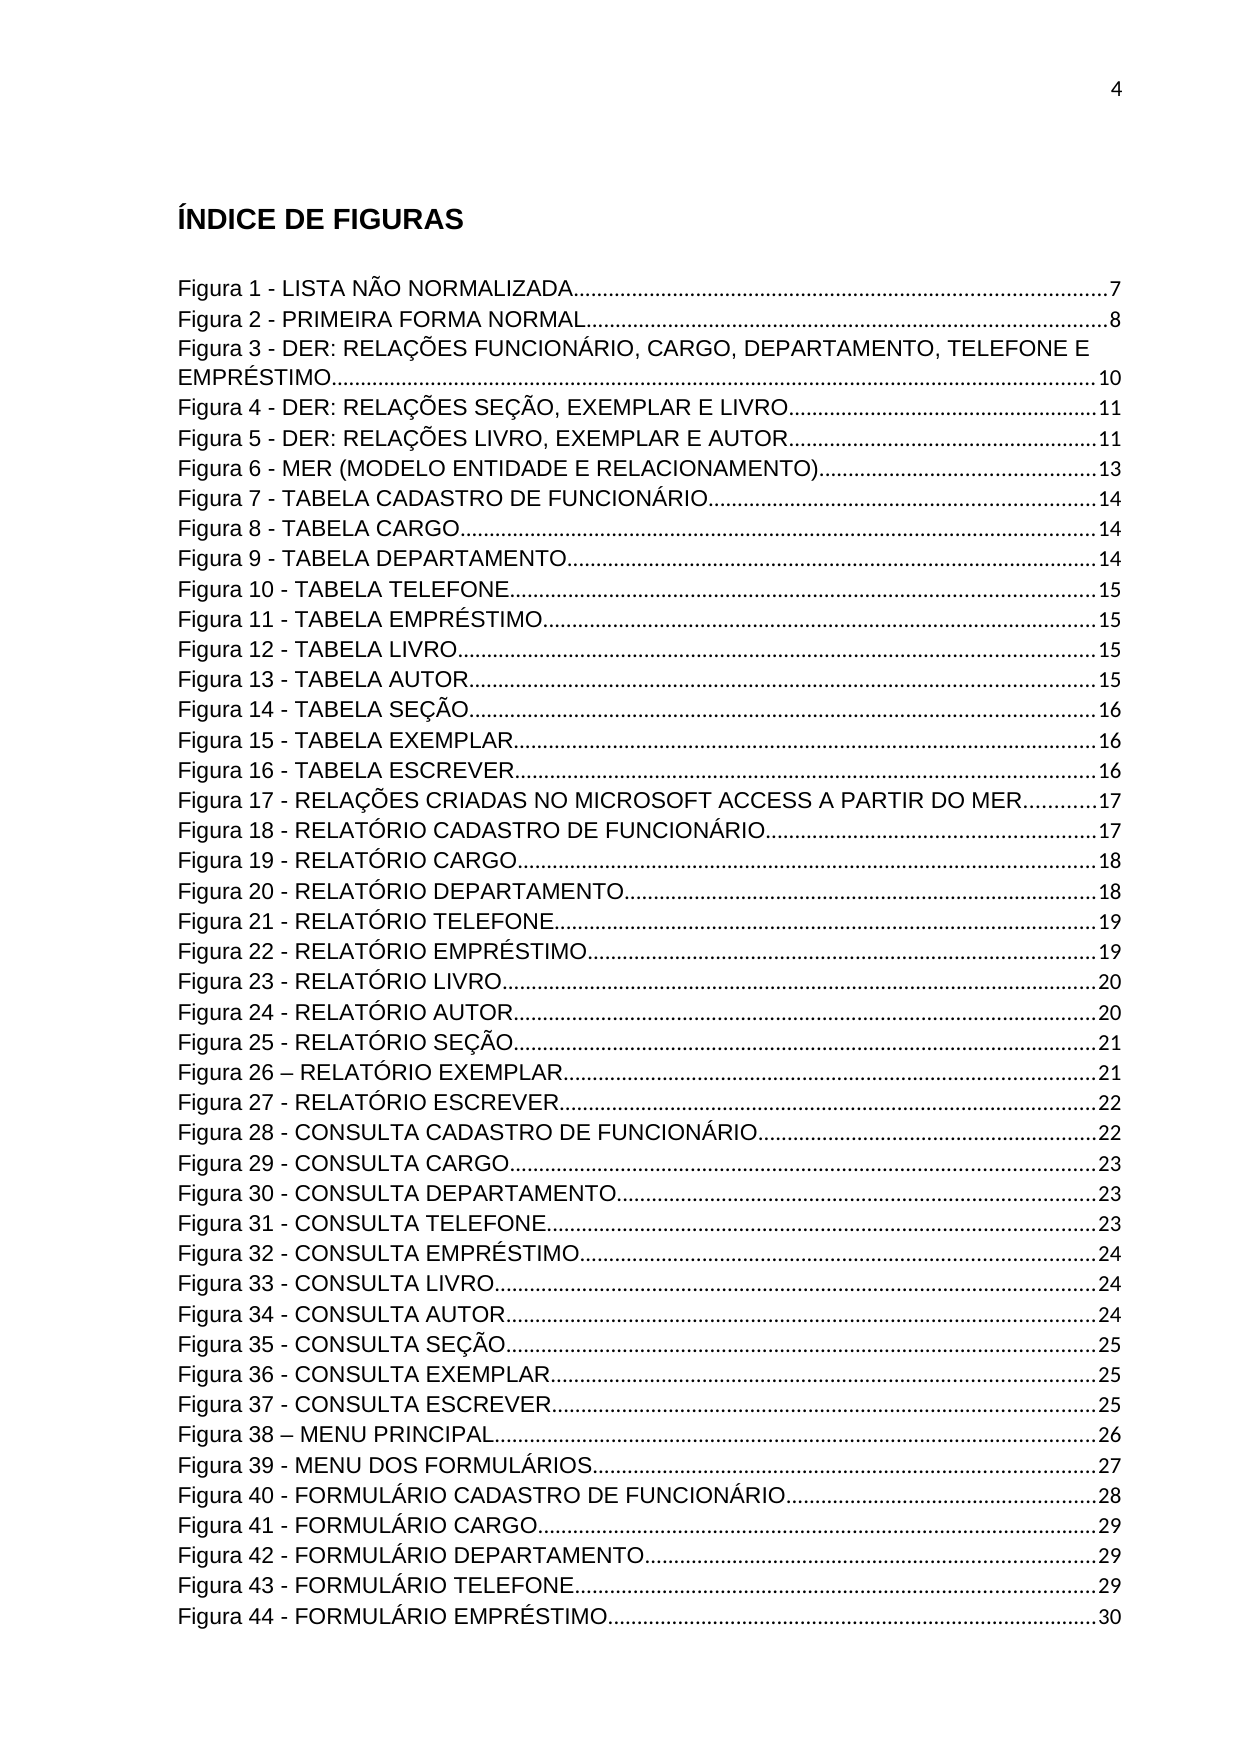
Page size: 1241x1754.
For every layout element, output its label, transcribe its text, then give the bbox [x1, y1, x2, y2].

text Figura 4 - DER: RELAÇÕES SEÇÃO, EXEMPLAR E LIVRO 11 [177, 393, 1122, 422]
text Figura 5 - DER: RELAÇÕES LIVRO, EXEMPLAR E AUTOR 11 [177, 424, 1122, 452]
text Figura 8 - TABELA CARGO 14 [177, 514, 1122, 542]
text Figura 31 - CONSULTA TELEFONE 23 [177, 1209, 1122, 1237]
text Figura 38 – MENU PRINCIPAL 26 [177, 1421, 1122, 1449]
text Figura 7 - TABELA CADASTRO DE FUNCIONÁRIO 14 [177, 484, 1122, 512]
text Figura 24 - RELATÓRIO AUTOR 20 [177, 998, 1122, 1026]
text Figura 32 - CONSULTA EMPRÉSTIMO 24 [177, 1239, 1122, 1267]
text Figura 12 - TABELA LIVRO 15 [177, 635, 1122, 663]
text Figura 22 - RELATÓRIO EMPRÉSTIMO 19 [177, 937, 1122, 965]
text Figura 23 - RELATÓRIO LIVRO 20 [177, 967, 1122, 996]
text Figura 35 - CONSULTA SEÇÃO 25 [177, 1330, 1122, 1358]
text Figura 16 - TABELA ESCREVER 16 [177, 756, 1122, 784]
text Figura 11 - TABELA EMPRÉSTIMO 15 [177, 605, 1122, 633]
text Figura 20 - RELATÓRIO DEPARTAMENTO 18 [177, 877, 1122, 905]
text Figura 41 - FORMULÁRIO CARGO 29 [177, 1511, 1122, 1539]
text Figura 30 - CONSULTA DEPARTAMENTO 23 [177, 1179, 1122, 1207]
text Figura 27 - RELATÓRIO ESCREVER 22 [177, 1088, 1122, 1116]
text Figura 9 - TABELA DEPARTAMENTO 14 [177, 544, 1122, 573]
text Figura 21 - RELATÓRIO TELEFONE 19 [177, 907, 1122, 935]
text Figura 6 - MER (MODELO ENTIDADE E RELACIONAMENTO) 13 [177, 454, 1122, 482]
text Figura 33 - CONSULTA LIVRO 24 [177, 1269, 1122, 1298]
text Figura 39 - MENU DOS FORMULÁRIOS 27 [177, 1451, 1122, 1479]
text Figura 26 – RELATÓRIO EXEMPLAR 21 [177, 1058, 1122, 1086]
text Figura 13 - TABELA AUTOR 15 [177, 665, 1122, 693]
text Figura 14 - TABELA SEÇÃO 16 [177, 696, 1122, 724]
text Figura 25 - RELATÓRIO SEÇÃO 21 [177, 1028, 1122, 1056]
text Figura 28 - CONSULTA CADASTRO DE FUNCIONÁRIO 22 [177, 1118, 1122, 1147]
text Figura 15 - TABELA EXEMPLAR 16 [177, 726, 1122, 754]
text Figura 1 - LISTA NÃO NORMALIZADA 7 [177, 274, 1122, 302]
text Figura 3 - DER: RELAÇÕES FUNCIONÁRIO, CARGO, DEPARTAMENTO, TELEFONE E EMPRÉSTIMO 10 [177, 335, 1122, 391]
text Figura 37 - CONSULTA ESCREVER 25 [177, 1390, 1122, 1418]
subtitle ÍNDICE DE FIGURAS [177, 202, 1122, 236]
text Figura 40 - FORMULÁRIO CADASTRO DE FUNCIONÁRIO 28 [177, 1481, 1122, 1509]
text Figura 44 - FORMULÁRIO EMPRÉSTIMO 30 [177, 1602, 1122, 1630]
text Figura 43 - FORMULÁRIO TELEFONE 29 [177, 1572, 1122, 1600]
text Figura 36 - CONSULTA EXEMPLAR 25 [177, 1360, 1122, 1388]
text Figura 2 - PRIMEIRA FORMA NORMAL 8 [177, 305, 1122, 333]
text Figura 19 - RELATÓRIO CARGO 18 [177, 847, 1122, 875]
text Figura 29 - CONSULTA CARGO 23 [177, 1149, 1122, 1177]
text Figura 17 - RELAÇÕES CRIADAS NO MICROSOFT ACCESS A PARTIR DO MER 17 [177, 786, 1122, 814]
text Figura 34 - CONSULTA AUTOR 24 [177, 1300, 1122, 1328]
text Figura 42 - FORMULÁRIO DEPARTAMENTO 29 [177, 1541, 1122, 1569]
text Figura 10 - TABELA TELEFONE 15 [177, 575, 1122, 603]
text Figura 18 - RELATÓRIO CADASTRO DE FUNCIONÁRIO 17 [177, 816, 1122, 844]
